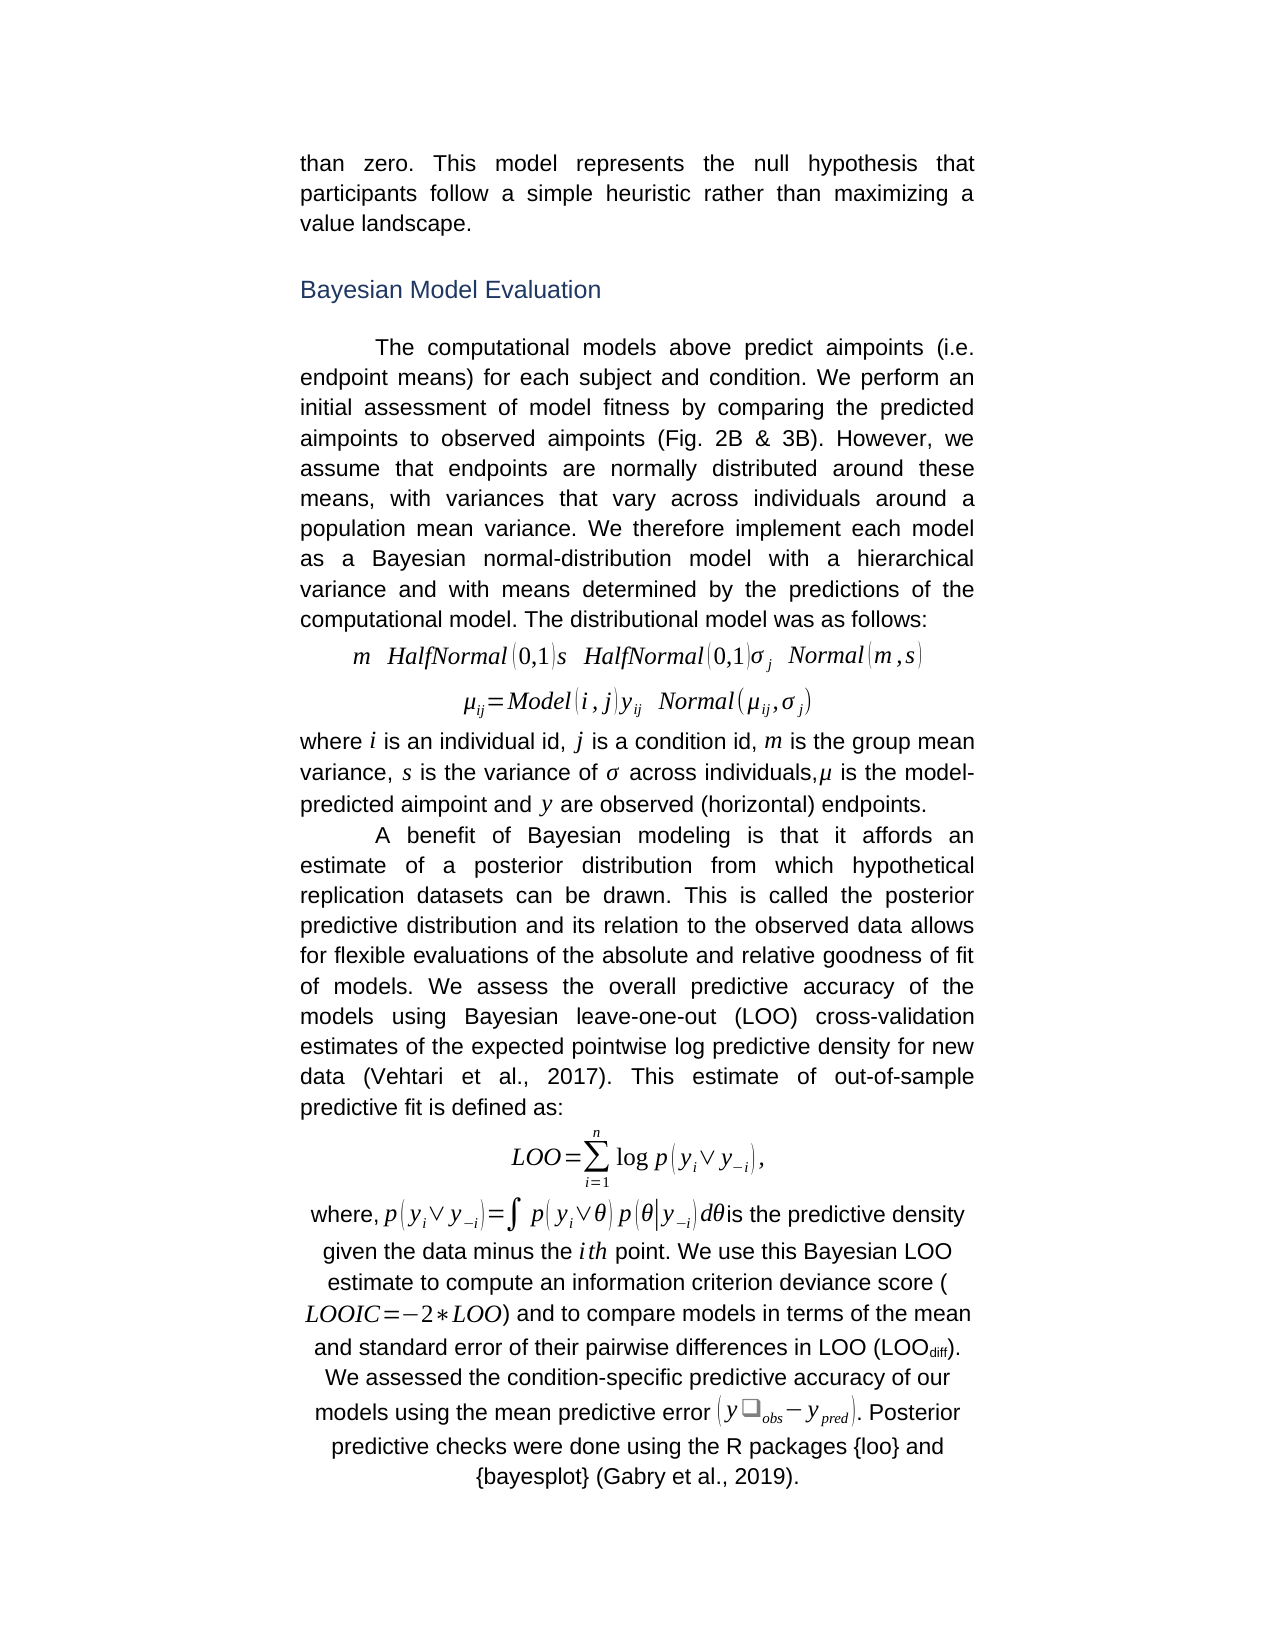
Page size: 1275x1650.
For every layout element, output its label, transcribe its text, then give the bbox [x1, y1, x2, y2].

text The computational models above predict aimpoints (i.e. endpoint means) for each subject and condition. We perform an initial assessment of model fitness by comparing the predicted aimpoints to observed aimpoints (Fig. 2B & 3B). However, we assume that endpoints are normally distributed around these means, with variances that vary across individuals around a population mean variance. We therefore implement each model as a Bayesian normal-distribution model with a hierarchical variance and with means determined by the predictions of the computational model. The distributional model was as follows: [300, 334, 975, 632]
subtitle Bayesian Model Evaluation [300, 275, 975, 304]
text where,is the predictive density given the data minus the point. We use this Bayesian LOO estimate to compute an information criterion deviance score () and to compare models in terms of the mean and standard error of their pairwise differences in LOO (LOOdiff). We assessed the condition-specific predictive accuracy of our models using the mean predictive error . Posterior predictive checks were done using the R packages {loo} and {bayesplot} . [300, 1195, 975, 1489]
text A benefit of Bayesian modeling is that it affords an estimate of a posterior distribution from which hypothetical replication datasets can be drawn. This is called the posterior predictive distribution and its relation to the observed data allows for flexible evaluations of the absolute and relative goodness of fit of models. We assess the overall predictive accuracy of the models using Bayesian leave-one-out (LOO) cross-validation estimates of the expected pointwise log predictive density for new data . This estimate of out-of-sample predictive fit is defined as: [300, 822, 975, 1120]
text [300, 150, 975, 237]
text where is an individual id, is a condition id, is the group mean variance, is the variance of across individuals, is the model-predicted aimpoint and are observed (horizontal) endpoints. [300, 727, 975, 818]
